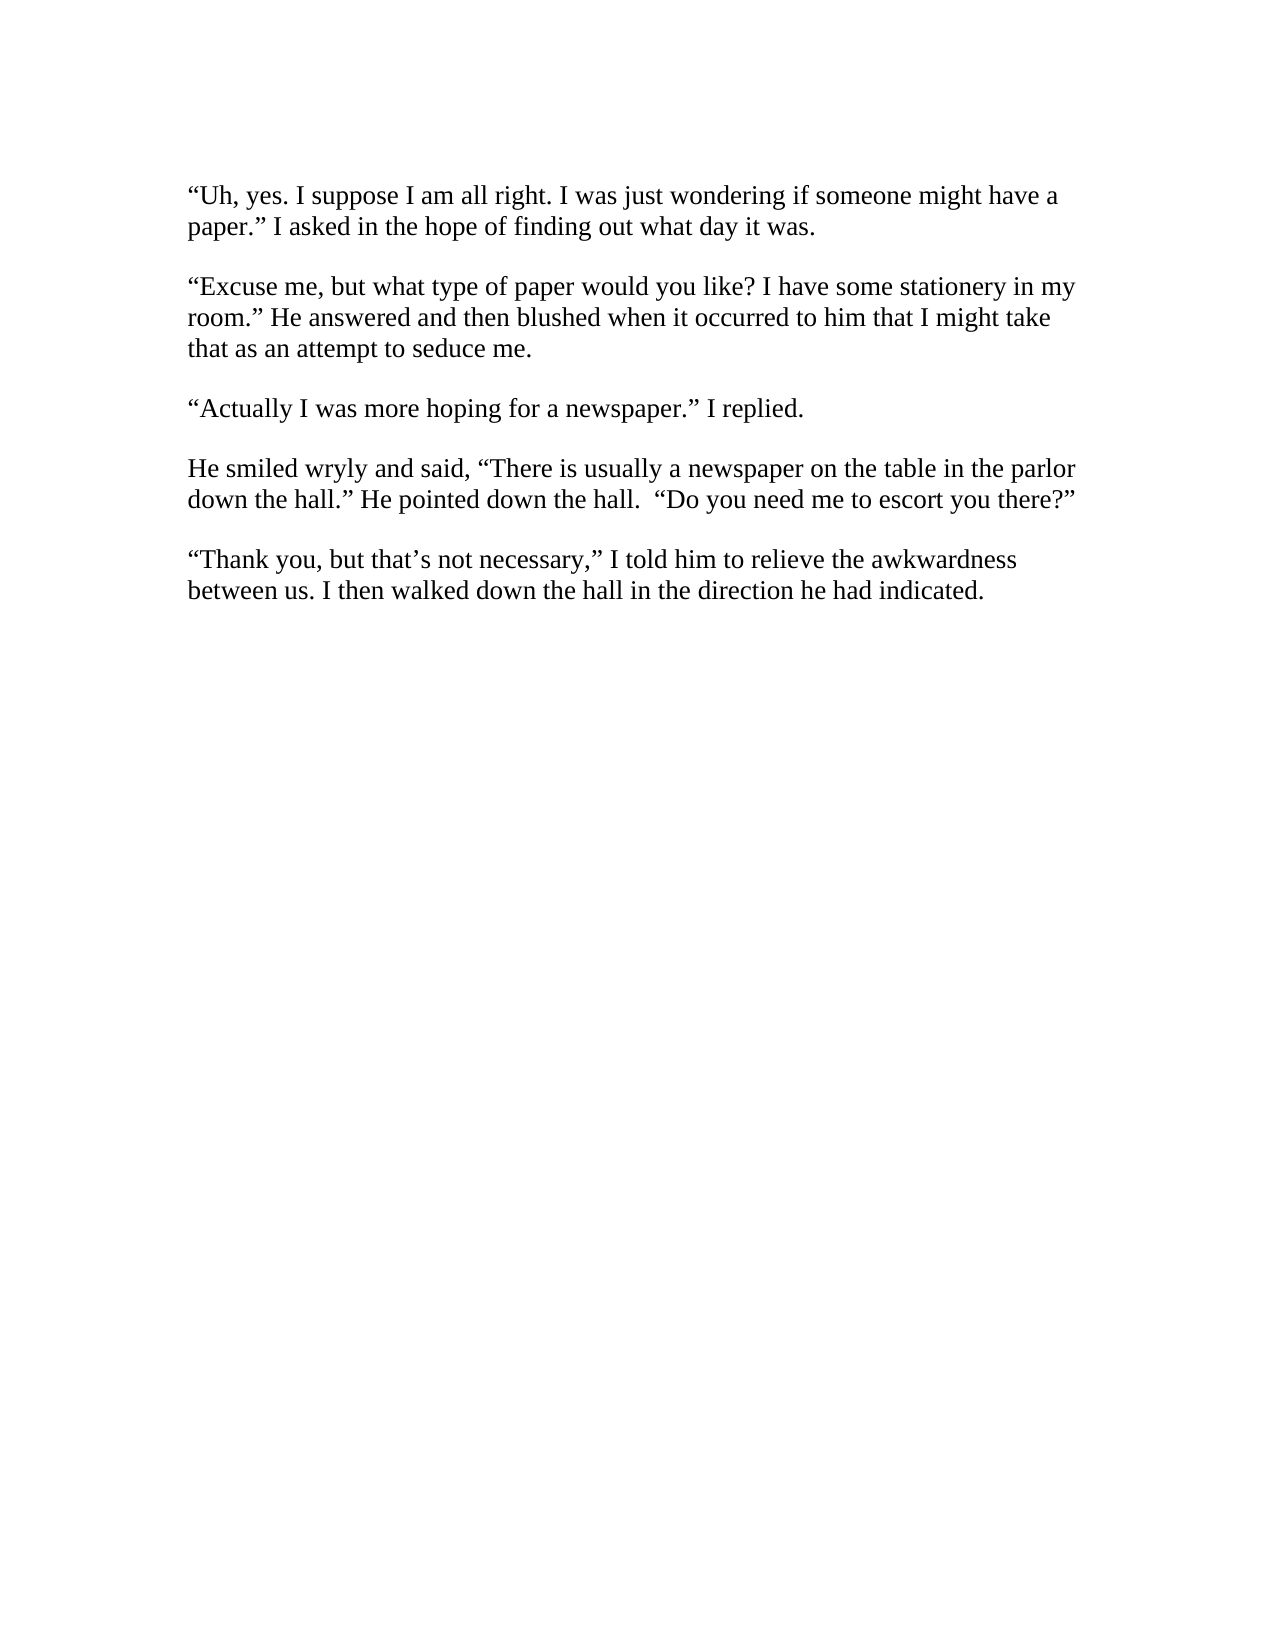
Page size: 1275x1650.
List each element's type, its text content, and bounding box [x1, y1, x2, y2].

text “Thank you, but that’s not necessary,” I told him to relieve the awkwardness between us. I then walked down the hall in the direction he had indicated. [187, 543, 1087, 605]
text He smiled wryly and said, “There is usually a newspaper on the table in the parlor down the hall.” He pointed down the hall. “Do you need me to escort you there?” [187, 452, 1087, 514]
text “Actually I was more hoping for a newspaper.” I replied. [187, 392, 1087, 423]
text “Uh, yes. I suppose I am all right. I was just wondering if someone might have a paper.” I asked in the hope of finding out what day it was. [187, 179, 1087, 241]
text “Excuse me, but what type of paper would you like? I have some stationery in my room.” He answered and then blushed when it occurred to him that I might take that as an attempt to seduce me. [187, 270, 1087, 363]
